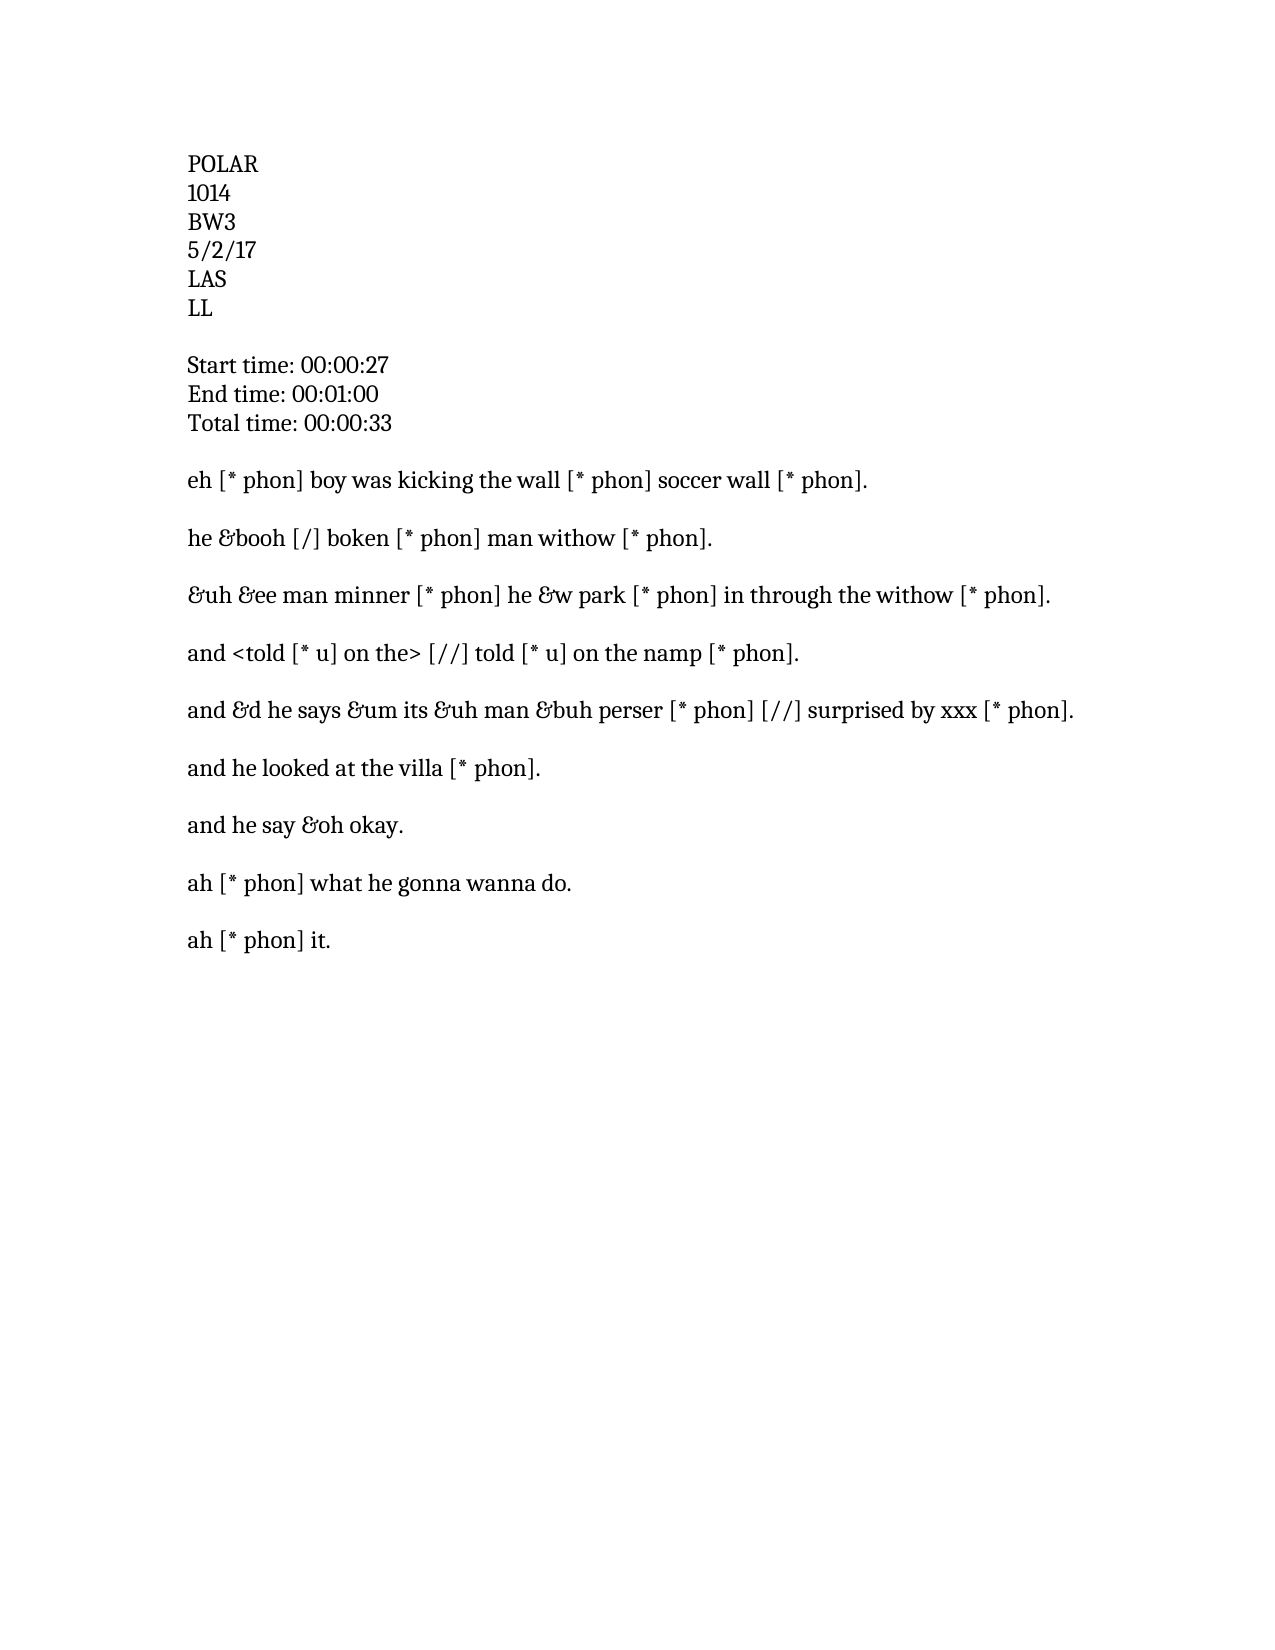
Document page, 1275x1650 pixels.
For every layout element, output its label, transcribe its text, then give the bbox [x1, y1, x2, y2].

text ah [* phon] it. [187, 926, 1087, 955]
text ah [* phon] what he gonna wanna do. [187, 869, 1087, 897]
text LL [187, 294, 1087, 322]
text Total time: 00:00:33 [187, 409, 1087, 437]
text eh [* phon] boy was kicking the wall [* phon] soccer wall [* phon]. [187, 466, 1087, 495]
text LAS [187, 265, 1087, 294]
text End time: 00:01:00 [187, 380, 1087, 409]
text and <told [* u] on the> [//] told [* u] on the namp [* phon]. [187, 639, 1087, 667]
text he &booh [/] boken [* phon] man withow [* phon]. [187, 524, 1087, 552]
text 5/2/17 [187, 236, 1087, 265]
text POLAR 1014 [187, 150, 1087, 207]
text and he say &oh okay. [187, 811, 1087, 840]
text BW3 [187, 207, 1087, 236]
text Start time: 00:00:27 [187, 351, 1087, 380]
text and he looked at the villa [* phon]. [187, 754, 1087, 782]
text and &d he says &um its &uh man &buh perser [* phon] [//] surprised by xxx [* phon]. [187, 696, 1087, 725]
text &uh &ee man minner [* phon] he &w park [* phon] in through the withow [* phon]. [187, 581, 1087, 610]
